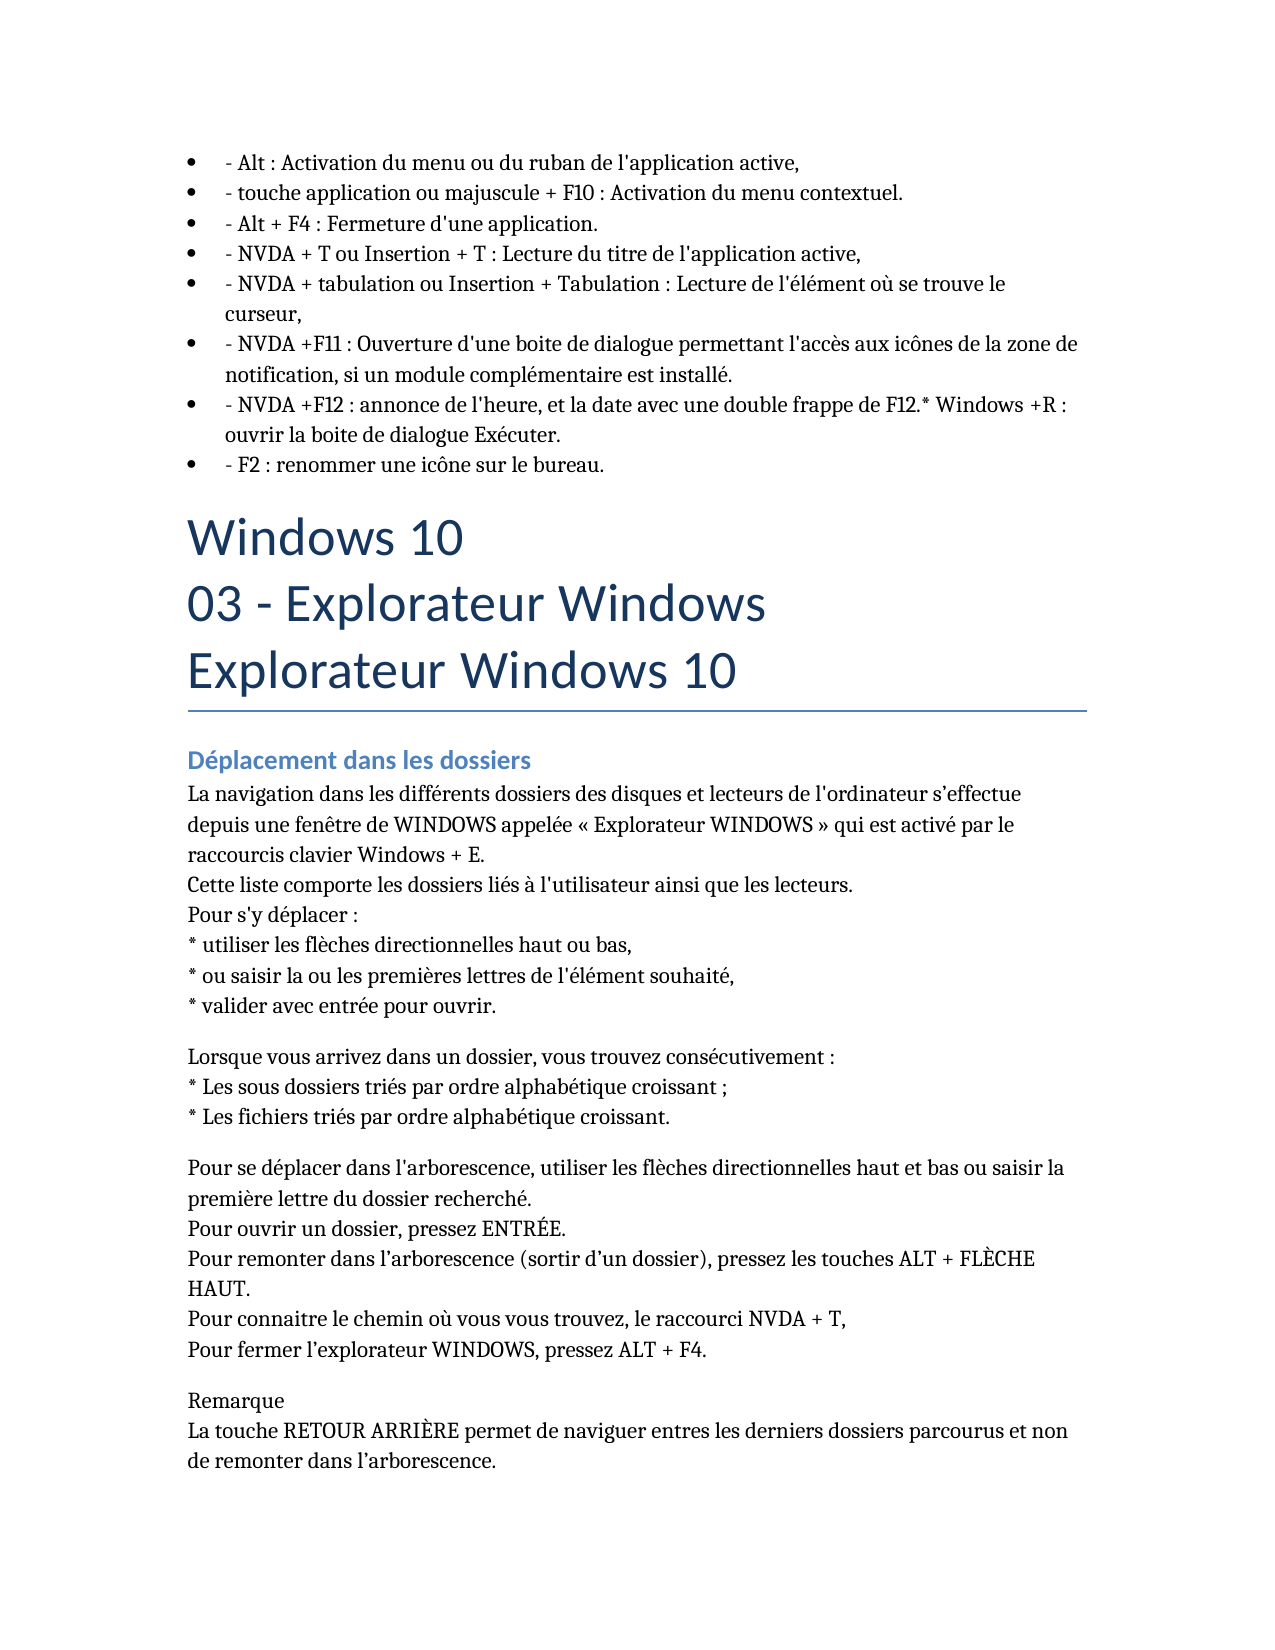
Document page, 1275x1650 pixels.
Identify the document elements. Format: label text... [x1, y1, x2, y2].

text Remarque La touche RETOUR ARRIÈRE permet de naviguer entres les derniers dossiers parcourus et non de remonter dans l’arborescence. [187, 1387, 1087, 1474]
title Explorateur Windows 10 [187, 635, 1087, 712]
list - Alt + F4 : Fermeture d'une application. [187, 210, 1087, 237]
list - NVDA +F11 : Ouverture d'une boite de dialogue permettant l'accès aux icônes de la zone de notification, si un module complémentaire est installé. [187, 331, 1087, 388]
text Lorsque vous arrivez dans un dossier, vous trouvez consécutivement : * Les sous dossiers triés par ordre alphabétique croissant ; * Les fichiers triés par ordre alphabétique croissant. [187, 1044, 1087, 1130]
list - Alt : Activation du menu ou du ruban de l'application active, [187, 150, 1087, 176]
list - NVDA + T ou Insertion + T : Lecture du titre de l'application active, [187, 241, 1087, 267]
title 03 - Explorateur Windows [187, 569, 1087, 635]
text Pour se déplacer dans l'arborescence, utiliser les flèches directionnelles haut et bas ou saisir la première lettre du dossier recherché. Pour ouvrir un dossier, pressez ENTRÉE. Pour remonter dans l’arborescence (sortir d’un dossier), pressez les touches ALT + FLÈCHE HAUT. Pour connaitre le chemin où vous vous trouvez, le raccourci NVDA + T, Pour fermer l’explorateur WINDOWS, pressez ALT + F4. [187, 1155, 1087, 1363]
list - touche application ou majuscule + F10 : Activation du menu contextuel. [187, 180, 1087, 207]
list - NVDA + tabulation ou Insertion + Tabulation : Lecture de l'élément où se trouve le curseur, [187, 271, 1087, 327]
subtitle Déplacement dans les dossiers [187, 743, 1087, 776]
list - F2 : renommer une icône sur le bureau. [187, 452, 1087, 478]
text La navigation dans les différents dossiers des disques et lecteurs de l'ordinateur s’effectue depuis une fenêtre de WINDOWS appelée « Explorateur WINDOWS » qui est activé par le raccourcis clavier Windows + E. Cette liste comporte les dossiers liés à l'utilisateur ainsi que les lecteurs. Pour s'y déplacer : * utiliser les flèches directionnelles haut ou bas, * ou saisir la ou les premières lettres de l'élément souhaité, * valider avec entrée pour ouvrir. [187, 781, 1087, 1019]
list - NVDA +F12 : annonce de l'heure, et la date avec une double frappe de F12.* Windows +R : ouvrir la boite de dialogue Exécuter. [187, 392, 1087, 448]
title Windows 10 [187, 503, 1087, 569]
